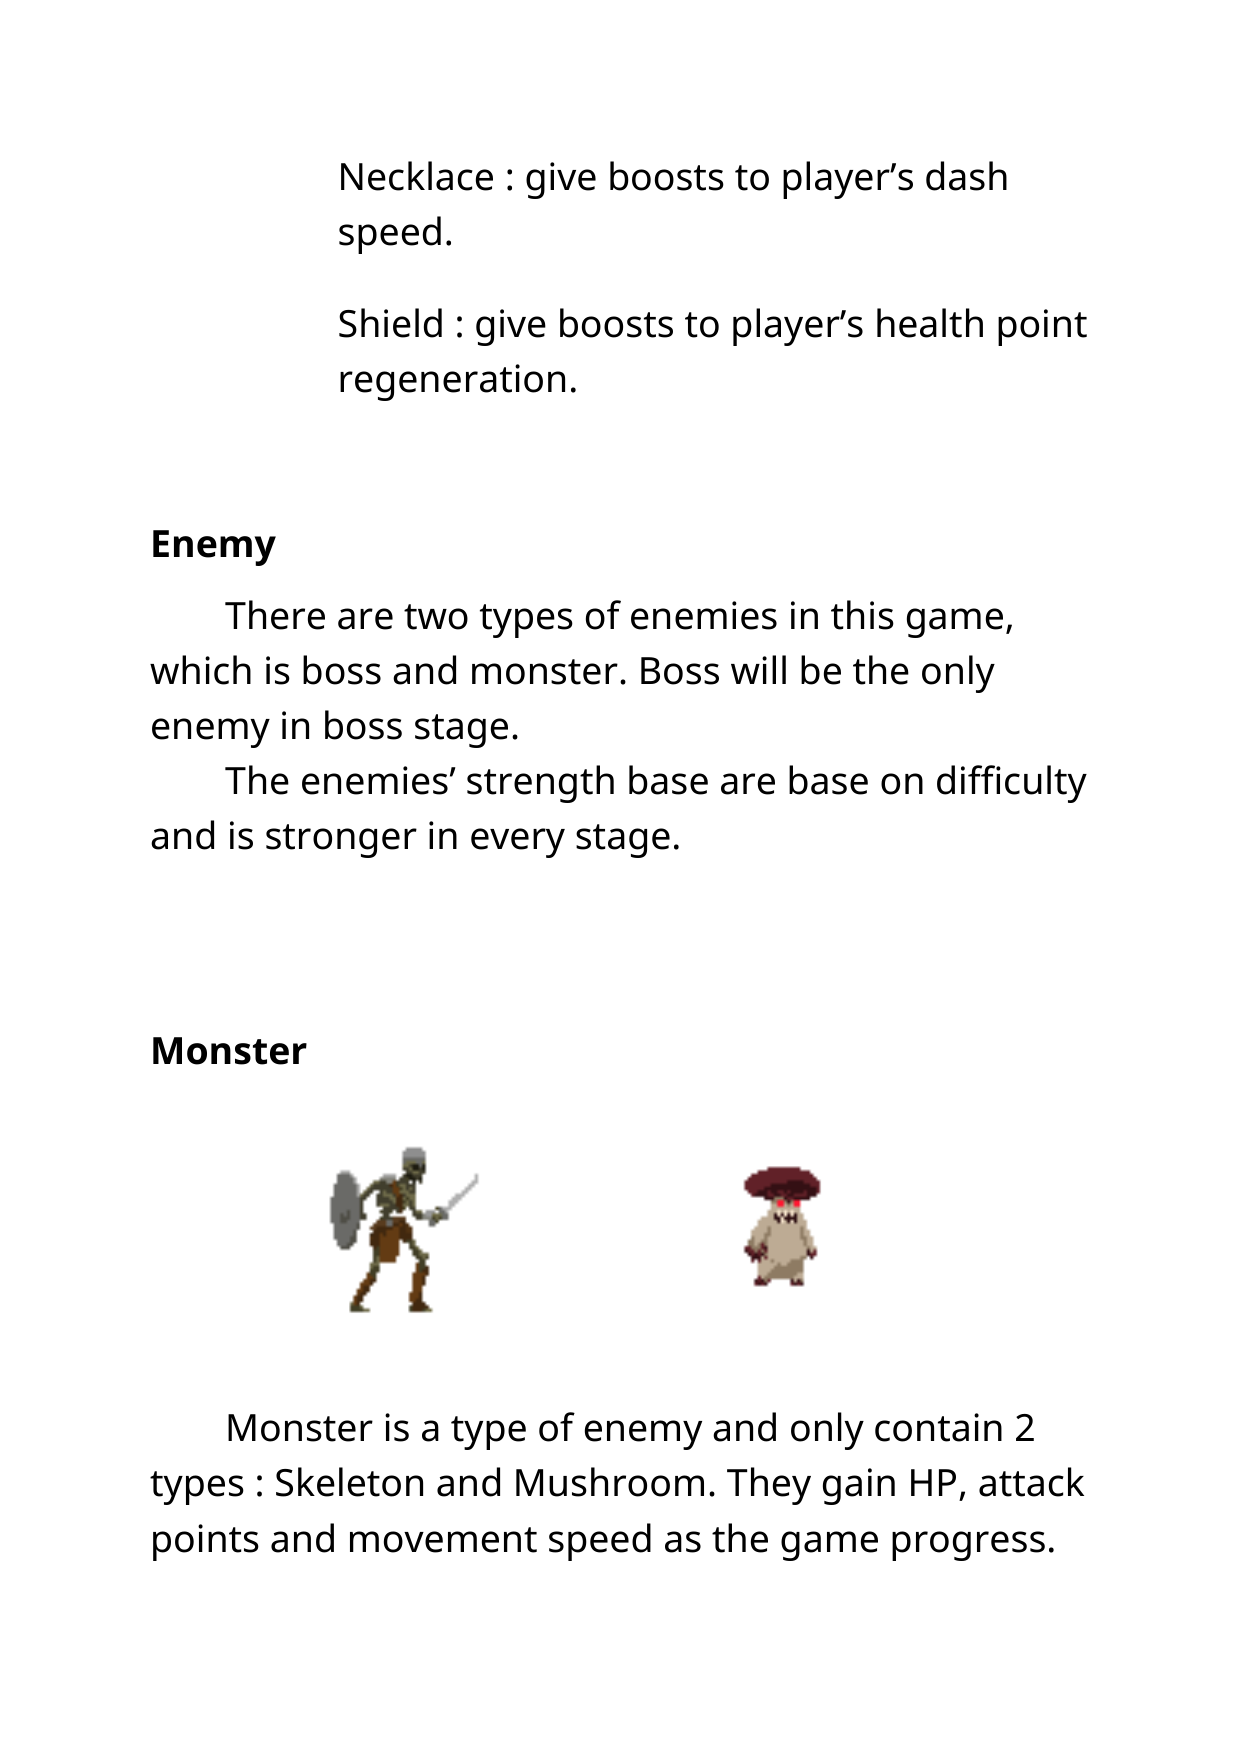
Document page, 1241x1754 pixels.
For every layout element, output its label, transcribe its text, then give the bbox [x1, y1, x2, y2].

picture [276, 1102, 539, 1356]
picture [676, 1099, 903, 1343]
text Shield : give boosts to player’s health point regeneration. [337, 298, 1090, 404]
text Monster [150, 1025, 1090, 1076]
text There are two types of enemies in this game, which is boss and monster. Boss will be the only enemy in boss stage. The enemies’ strength base are base on difficulty and is stronger in every stage. [150, 589, 1090, 860]
text Necklace : give boosts to player’s dash speed. [337, 150, 1090, 256]
text Enemy [150, 517, 1090, 568]
